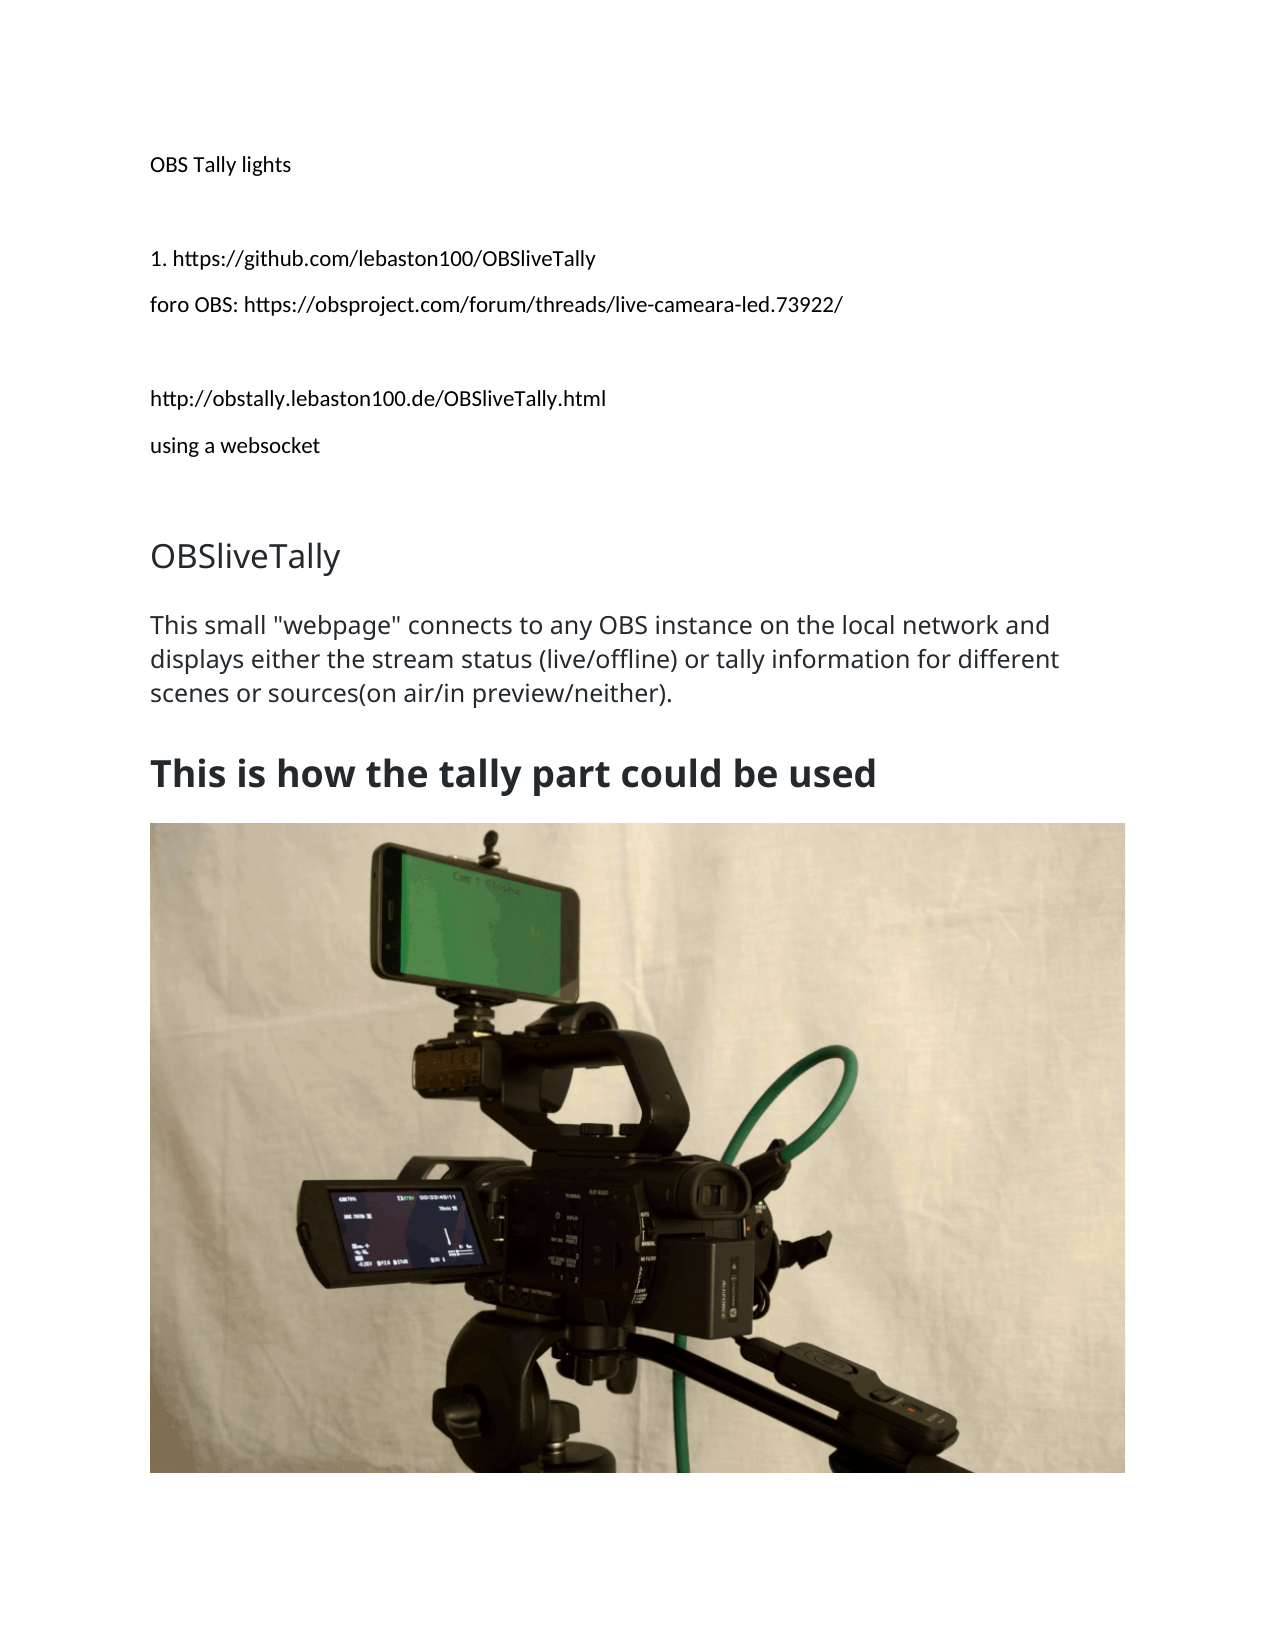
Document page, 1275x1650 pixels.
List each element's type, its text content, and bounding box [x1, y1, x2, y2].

text http://obstally.lebaston100.de/OBSliveTally.html [150, 384, 1125, 412]
text This small "webpage" connects to any OBS instance on the local network and displays either the stream status (live/offline) or tally information for different scenes or sources(on air/in preview/neither). [150, 607, 1125, 709]
text foro OBS: https://obsproject.com/forum/threads/live-cameara-led.73922/ [150, 291, 1125, 319]
text OBS Tally lights [150, 150, 1125, 178]
subtitle OBSliveTally [150, 533, 1125, 579]
subtitle This is how the tally part could be used [150, 747, 1125, 798]
text using a websocket [150, 431, 1125, 459]
picture [150, 823, 1125, 1473]
text 1. https://github.com/lebaston100/OBSliveTally [150, 244, 1125, 272]
